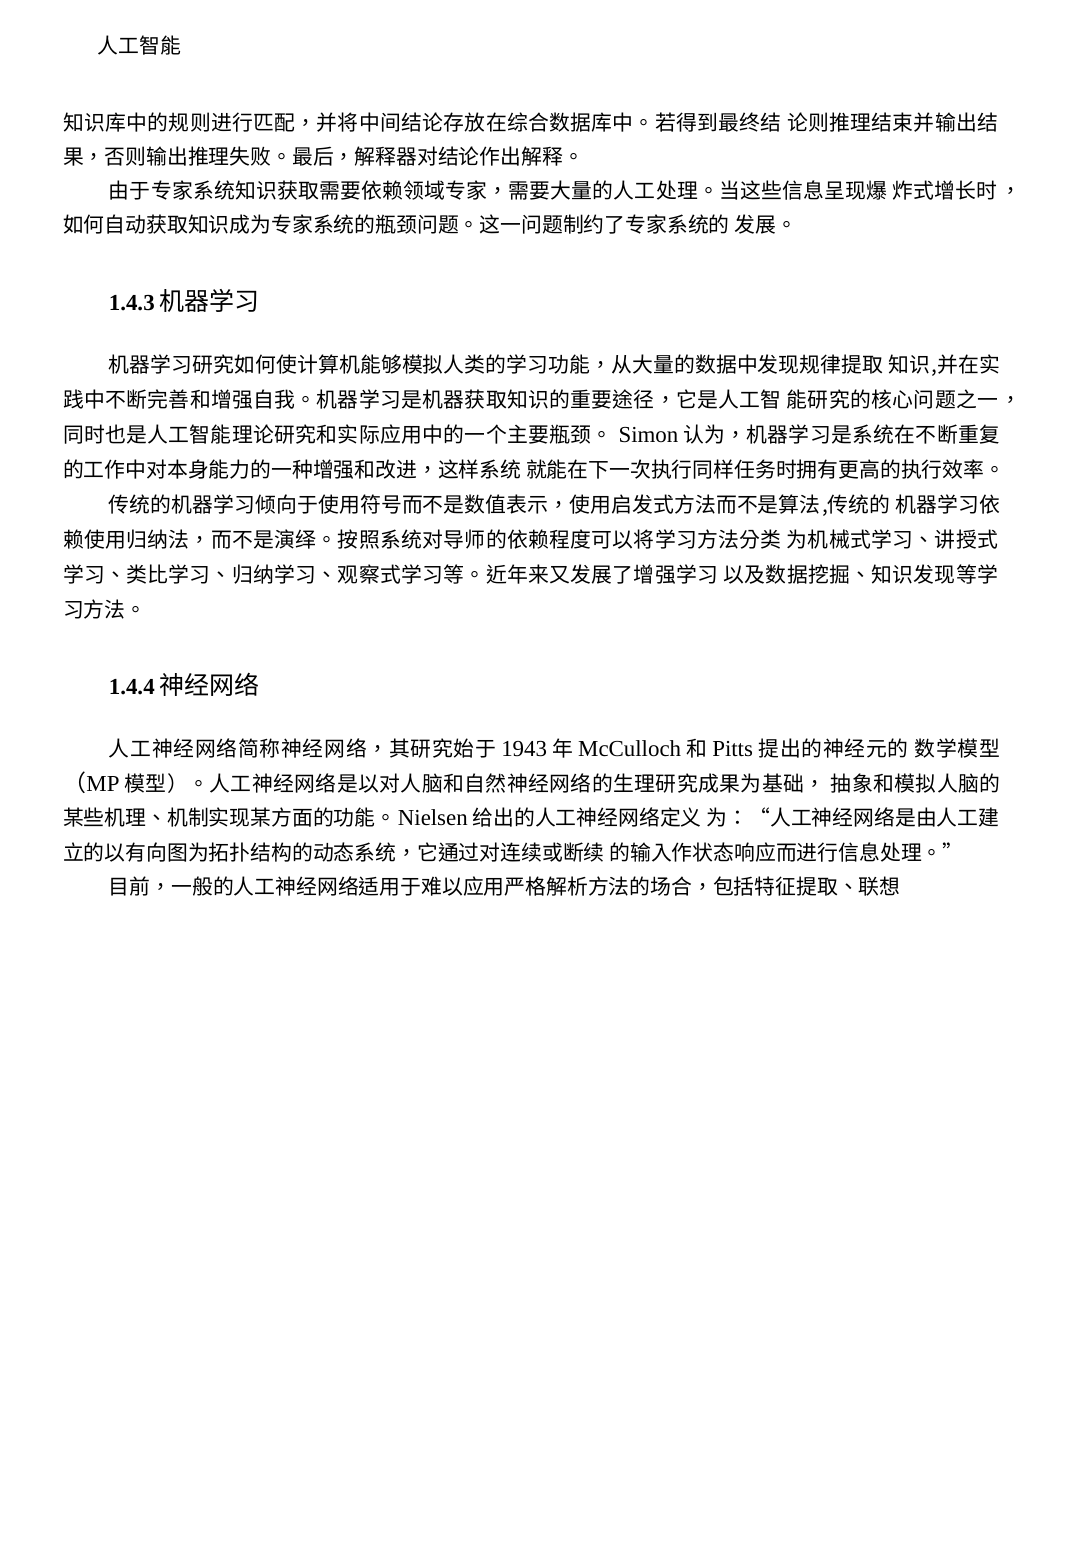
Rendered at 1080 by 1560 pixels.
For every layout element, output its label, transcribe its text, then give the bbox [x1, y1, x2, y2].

text 机器学习研究如何使计算机能够模拟人类的学习功能，从大量的数据中发现规律提取 知识,并在实践中不断完善和增强自我。机器学习是机器获取知识的重要途径，它是人工智 能研究的核心问题之一，同时也是人工智能理论研究和实际应用中的一个主要瓶颈。 Simon认为，机器学习是系统在不断重复的工作中对本身能力的一种增强和改进，这样系统 就能在下一次执行同样任务时拥有更高的执行效率。 [63, 345, 1000, 484]
text 人工神经网络简称神经网络，其研究始于1943年McCulloch和Pitts提出的神经元的 数学模型（MP模型）。人工神经网络是以对人脑和自然神经网络的生理研究成果为基础， 抽象和模拟人脑的某些机理、机制实现某方面的功能。Nielsen给出的人工神经网络定义 为：“人工神经网络是由人工建立的以有向图为拓扑结构的动态系统，它通过对连续或断续 的输入作状态响应而进行信息处理。” [63, 729, 1000, 867]
text 由于专家系统知识获取需要依赖领域专家，需要大量的人工处理。当这些信息呈现爆 炸式增长时，如何自动获取知识成为专家系统的瓶颈问题。这一问题制约了专家系统的 发展。 [63, 171, 1000, 240]
text 传统的机器学习倾向于使用符号而不是数值表示，使用启发式方法而不是算法,传统的 机器学习依赖使用归纳法，而不是演绎。按照系统对导师的依赖程度可以将学习方法分类 为机械式学习、讲授式学习、类比学习、归纳学习、观察式学习等。近年来又发展了增强学习 以及数据挖掘、知识发现等学习方法。 [63, 484, 1000, 624]
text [63, 103, 1000, 171]
text 目前，一般的人工神经网络适用于难以应用严格解析方法的场合，包括特征提取、联想 [63, 867, 1000, 901]
subtitle 1.4.3机器学习 [63, 281, 1000, 318]
subtitle 1.4.4神经网络 [63, 666, 1000, 702]
